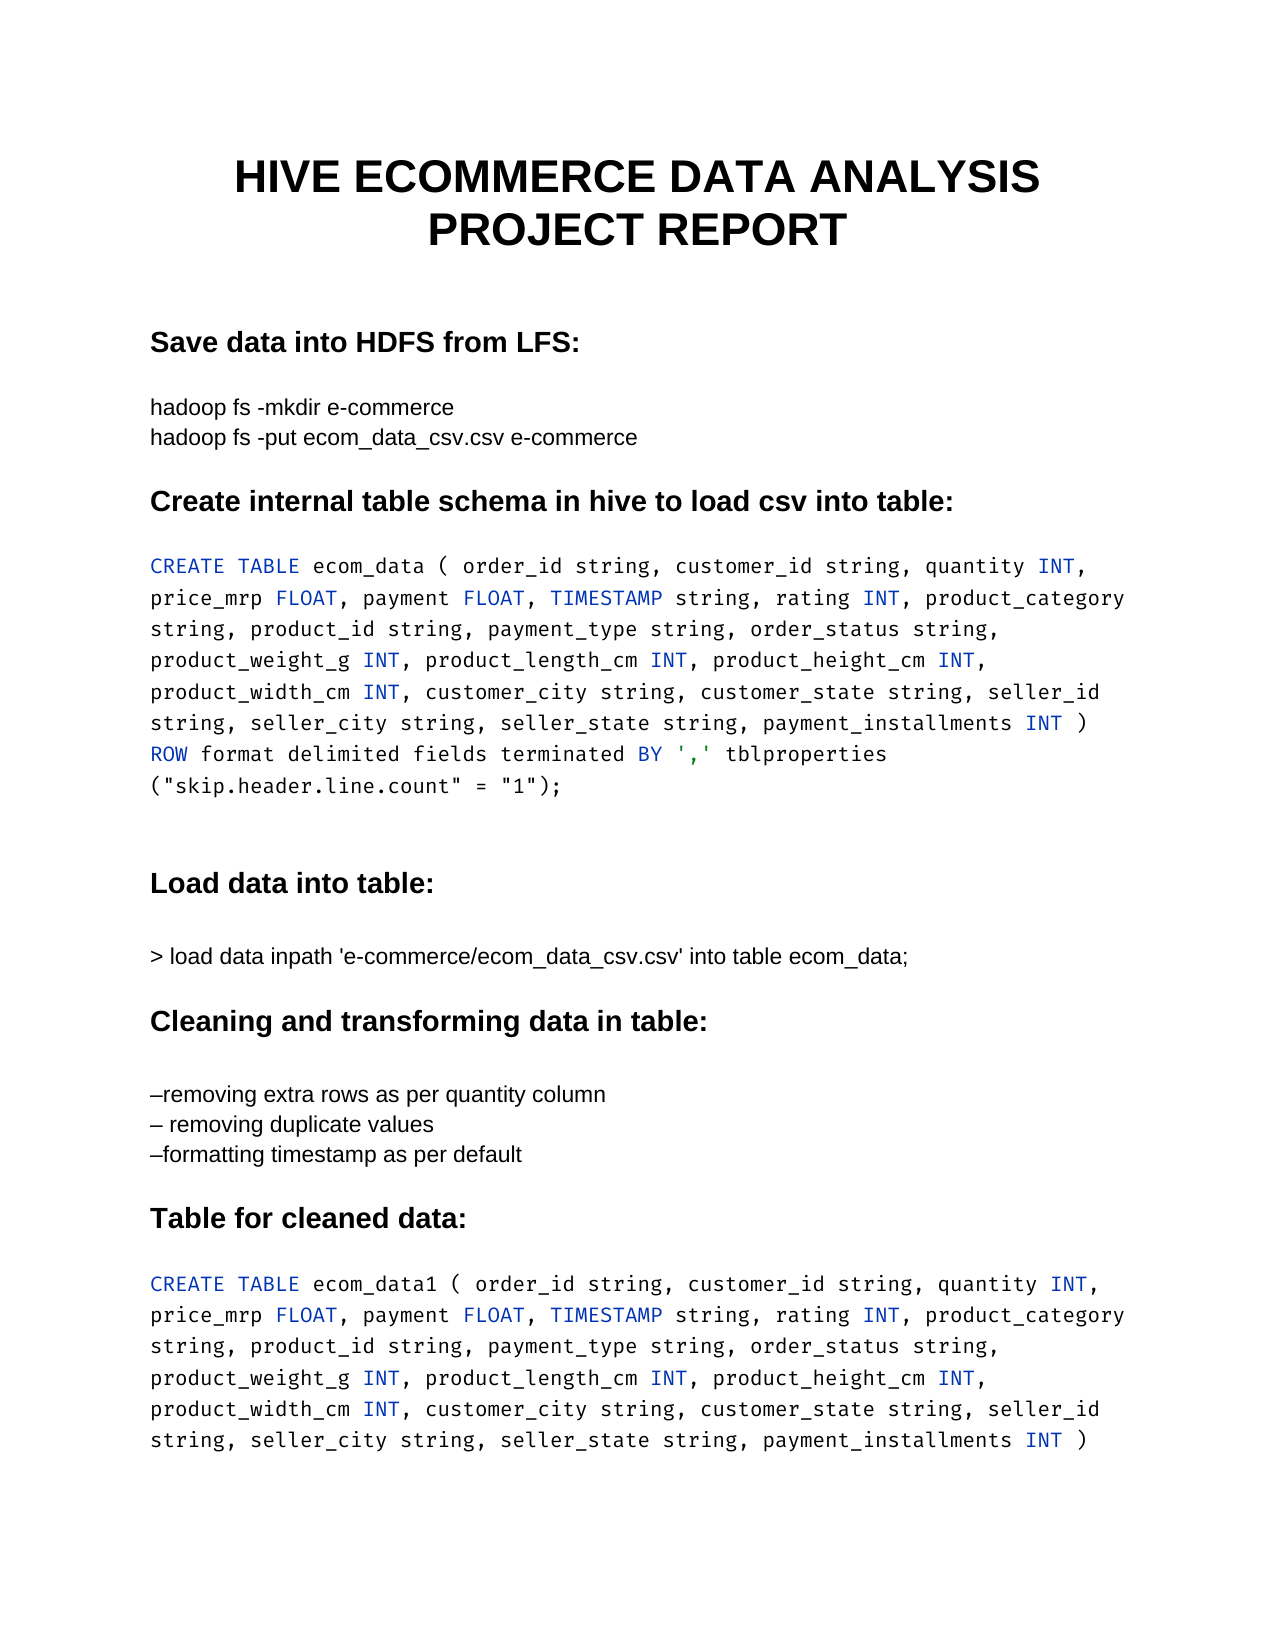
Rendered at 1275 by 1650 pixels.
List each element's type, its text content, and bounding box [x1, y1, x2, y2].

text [150, 1270, 1125, 1454]
text > load data inpath 'e-commerce/ecom_data_csv.csv' into table ecom_data; [150, 943, 1125, 969]
text Table for cleaned data: [150, 1202, 1125, 1235]
text Create internal table schema in hive to load csv into table: [150, 484, 1125, 518]
text –formatting timestamp as per default [150, 1141, 1125, 1167]
text – removing duplicate values [150, 1111, 1125, 1137]
text –removing extra rows as per quantity column [150, 1081, 1125, 1107]
title HIVE ECOMMERCE DATA ANALYSIS PROJECT REPORT [150, 150, 1125, 255]
text hadoop fs -put ecom_data_csv.csv e-commerce [150, 424, 1125, 450]
text Load data into table: [150, 866, 1125, 900]
text hadoop fs -mkdir e-commerce [150, 394, 1125, 420]
text Save data into HDFS from LFS: [150, 325, 1125, 358]
text CREATE TABLE ecom_data ( order_id string, customer_id string, quantity INT, price_mrp FLOAT, payment FLOAT, TIMESTAMP string, rating INT, product_category string, product_id string, payment_type string, order_status string, product_weight_g INT, product_length_cm INT, product_height_cm INT, product_width_cm INT, customer_city string, customer_state string, seller_id string, seller_city string, seller_state string, payment_installments INT ) ROW format delimited fields terminated BY ',' tblproperties ("skip.header.line.count" = "1"); [150, 553, 1125, 800]
text Cleaning and transforming data in table: [150, 1004, 1125, 1037]
